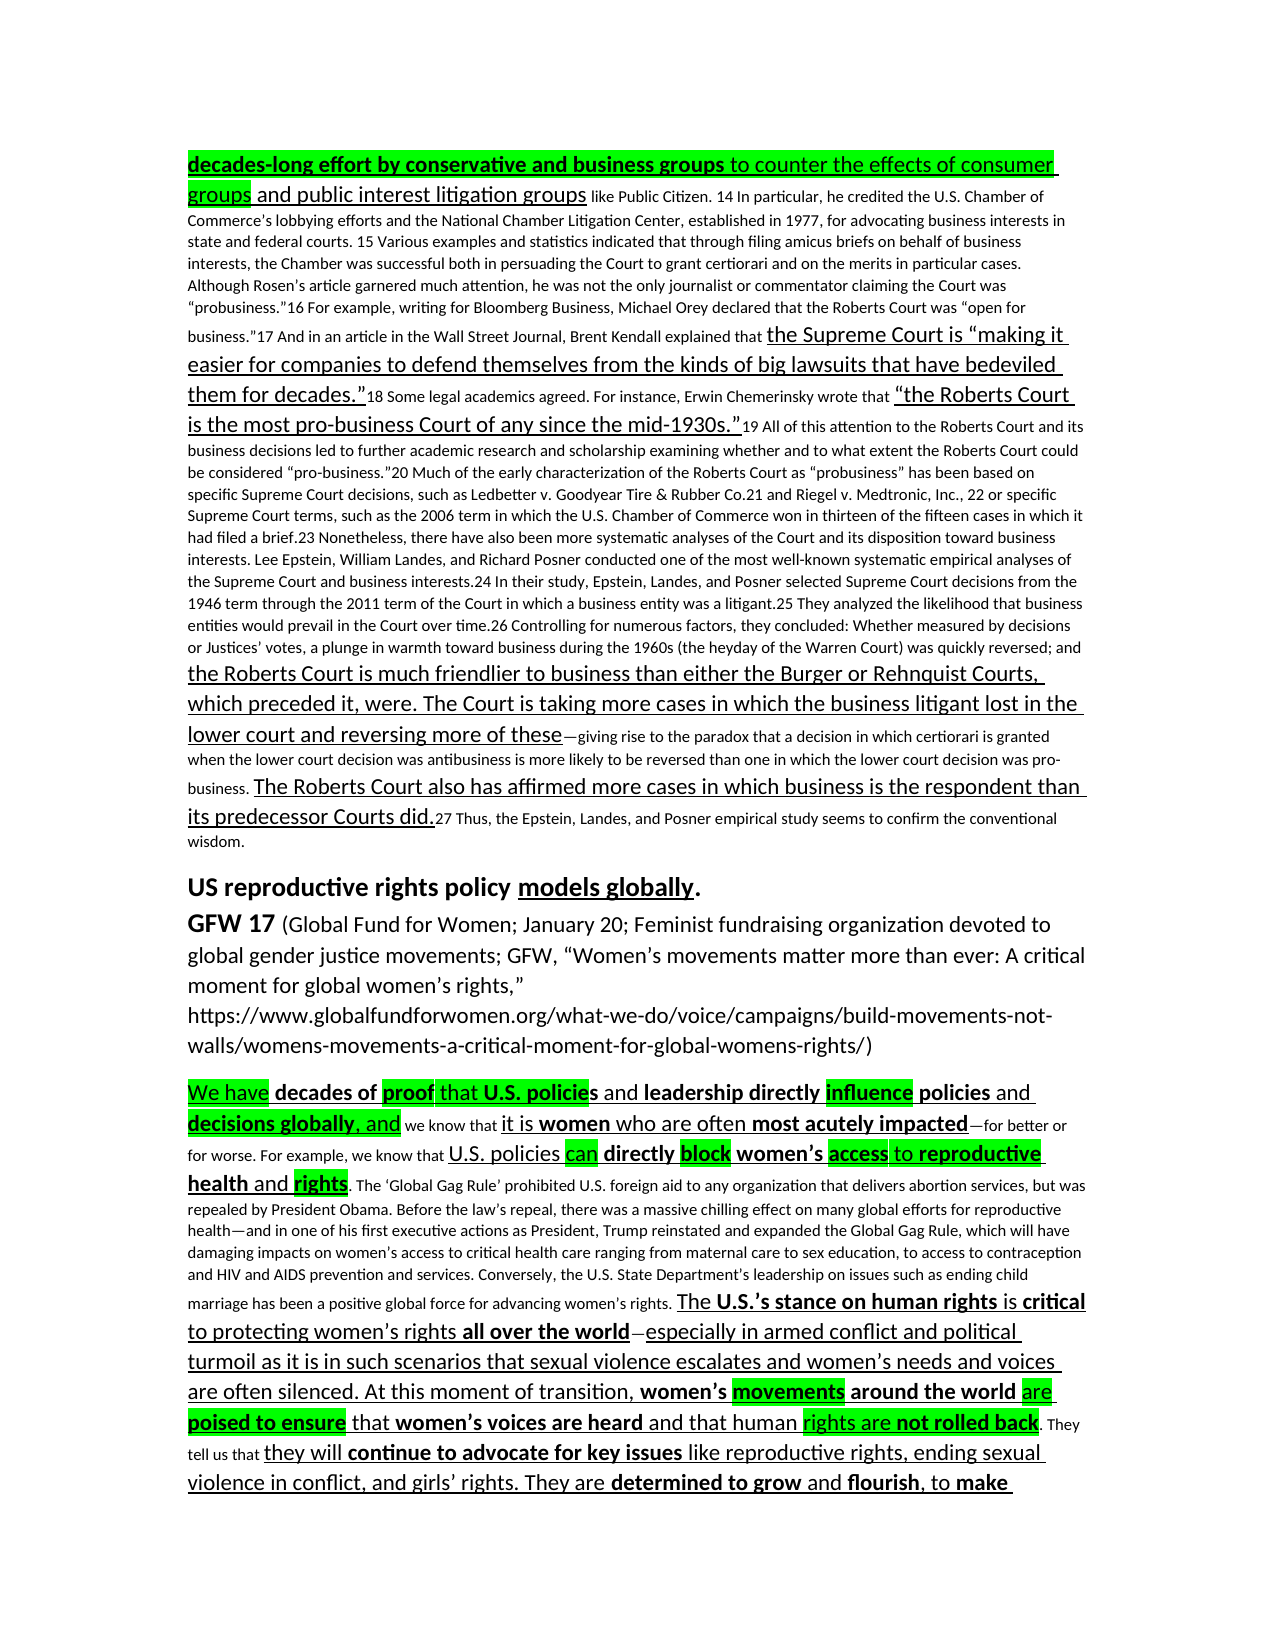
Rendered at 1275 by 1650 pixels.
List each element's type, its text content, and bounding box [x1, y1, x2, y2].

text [187, 150, 1087, 852]
text GFW 17 (Global Fund for Women; January 20; Feminist fundraising organization devoted to global gender justice movements; GFW, “Women’s movements matter more than ever: A critical moment for global women’s rights,” https://www.globalfundforwomen.org/what-we-do/voice/campaigns/build-movements-not-walls/womens-movements-a-critical-moment-for-global-womens-rights/) [187, 906, 1087, 1060]
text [187, 1078, 1087, 1496]
subtitle US reproductive rights policy models globally. [187, 870, 1087, 903]
